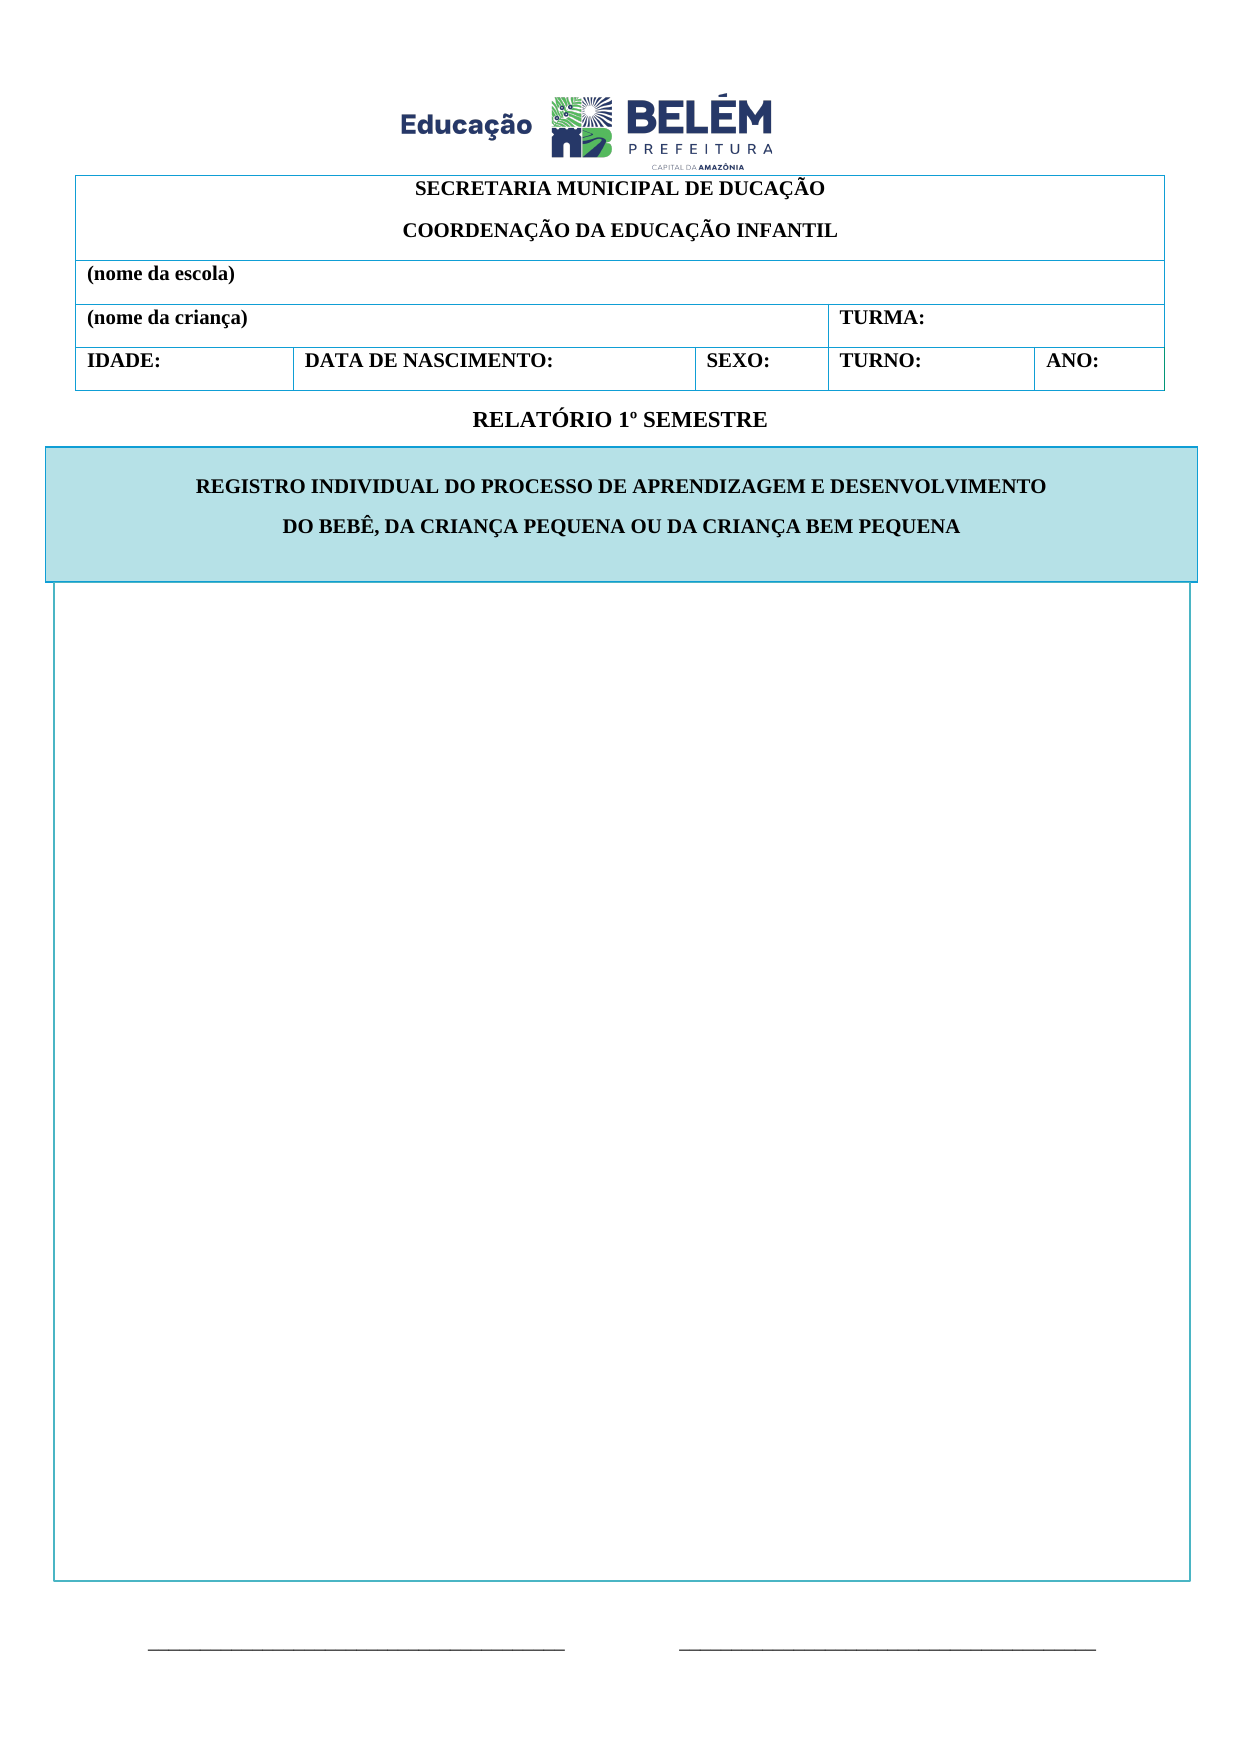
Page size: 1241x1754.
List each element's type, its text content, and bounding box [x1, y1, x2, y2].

table_header SECRETARIA MUNICIPAL DE DUCAÇÃO COORDENAÇÃO DA EDUCAÇÃO INFANTIL [76, 176, 1164, 260]
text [75, 1629, 1165, 1653]
picture [401, 93, 773, 170]
table_cell TURMA: [829, 305, 1164, 347]
table_cell ANO: [1035, 348, 1164, 390]
text RELATÓRIO 1º SEMESTRE [75, 406, 1165, 432]
table_cell DATA DE NASCIMENTO: [294, 348, 695, 390]
table_cell (nome da criança) [76, 305, 828, 347]
table_cell SEXO: [696, 348, 828, 390]
table_cell IDADE: [76, 348, 293, 390]
table_header REGISTRO INDIVIDUAL DO PROCESSO DE APRENDIZAGEM E DESENVOLVIMENTO DO BEBÊ, DA CRIANÇA PEQUENA OU DA CRIANÇA BEM PEQUENA [46, 448, 1197, 581]
table_cell (nome da escola) [76, 261, 1164, 303]
table_cell TURNO: [829, 348, 1034, 390]
